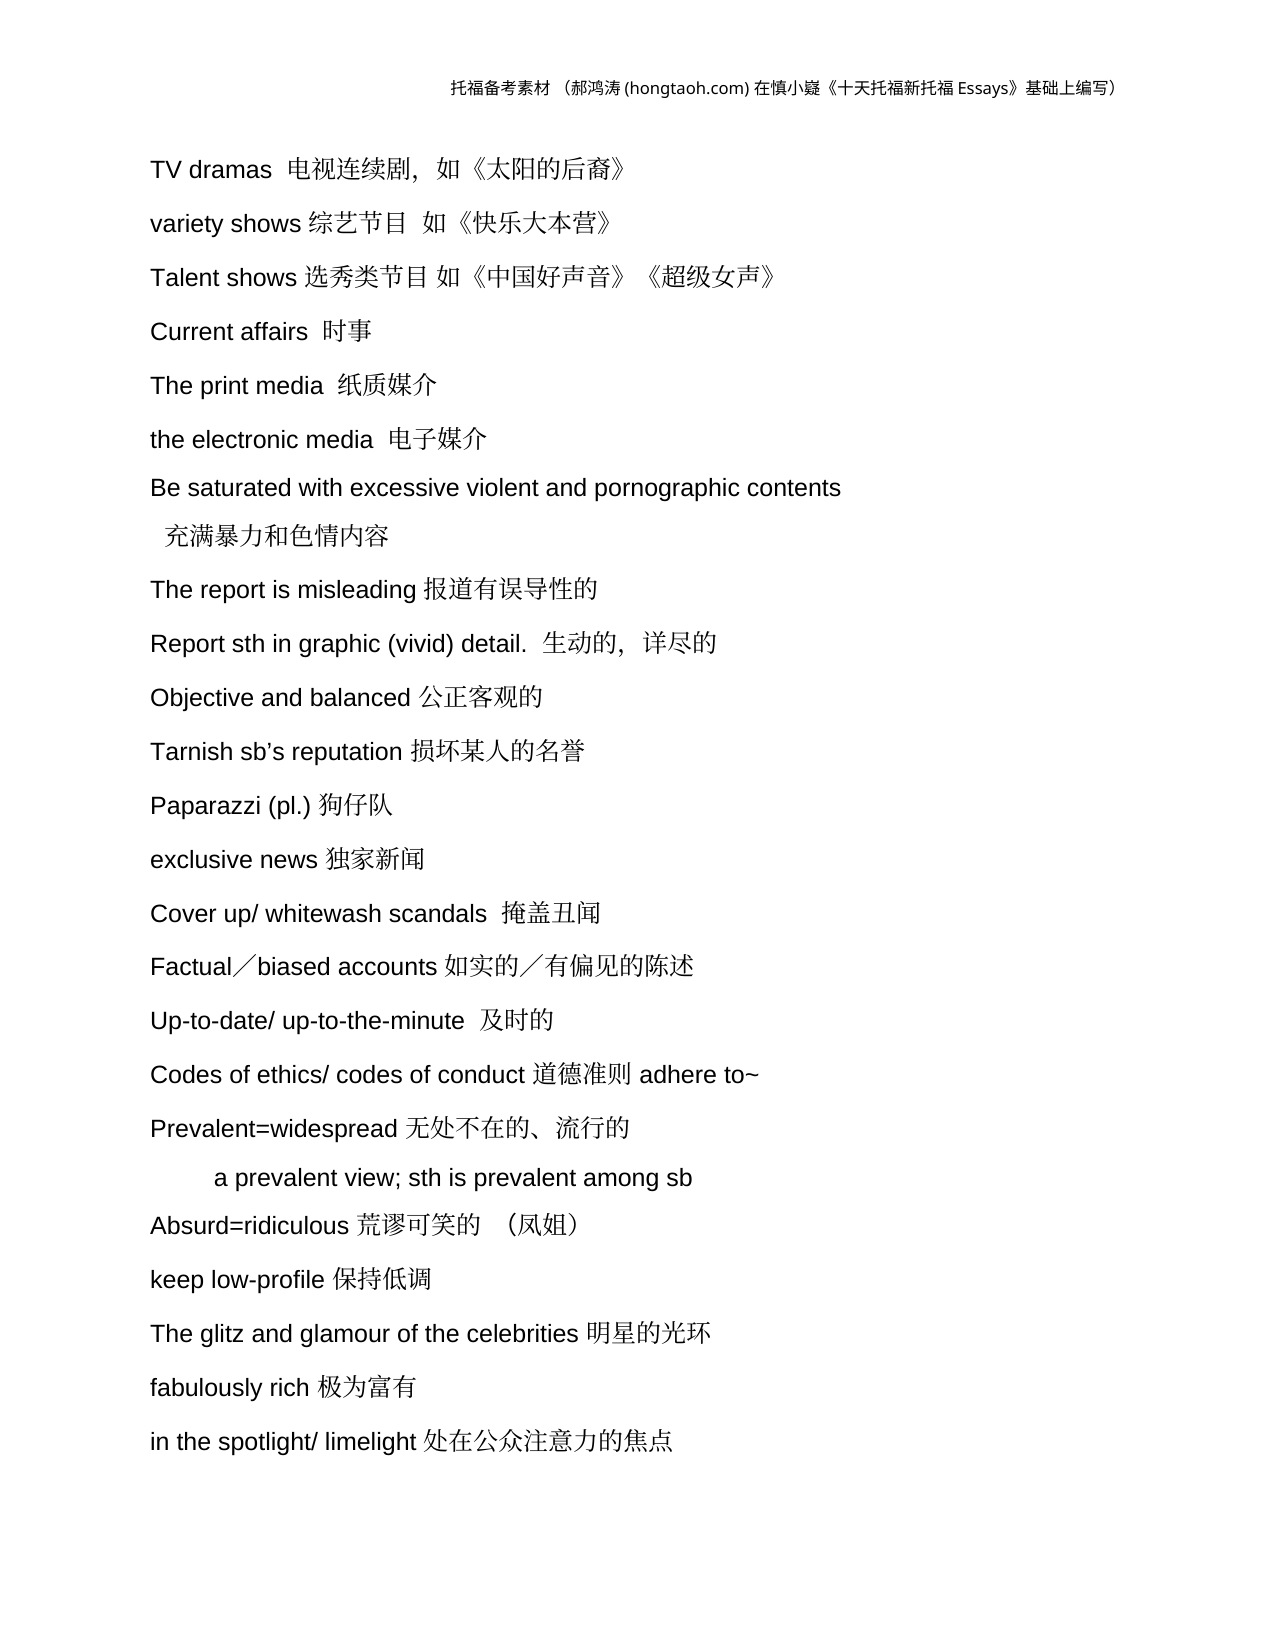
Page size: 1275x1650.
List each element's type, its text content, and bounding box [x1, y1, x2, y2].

text Paparazzi (pl.) 狗仔队 [150, 786, 1125, 821]
text keep low-profile 保持低调 [150, 1260, 1125, 1296]
text Current affairs 时事 [150, 312, 1125, 347]
text Prevalent=widespread 无处不在的、流行的 [150, 1109, 1125, 1144]
text Cover up/ whitewash scandals 掩盖丑闻 [150, 893, 1125, 929]
text Factual／biased accounts 如实的／有偏见的陈述 [150, 947, 1125, 983]
text Objective and balanced 公正客观的 [150, 678, 1125, 714]
text Absurd=ridiculous 荒谬可笑的 （凤姐） [150, 1206, 1125, 1242]
text Report sth in graphic (vivid) detail. 生动的，详尽的 [150, 624, 1125, 660]
text The print media 纸质媒介 [150, 365, 1125, 401]
text Talent shows 选秀类节目 如《中国好声音》《超级女声》 [150, 258, 1125, 294]
text The glitz and glamour of the celebrities 明星的光环 [150, 1314, 1125, 1350]
text Codes of ethics/ codes of conduct 道德准则 adhere to~ [150, 1055, 1125, 1091]
text in the spotlight/ limelight 处在公众注意力的焦点 [150, 1422, 1125, 1457]
text the electronic media 电子媒介 [150, 419, 1125, 455]
text 充满暴力和色情内容 [150, 516, 1125, 552]
text TV dramas 电视连续剧，如《太阳的后裔》 [150, 150, 1125, 186]
text fabulously rich 极为富有 [150, 1368, 1125, 1404]
text variety shows 综艺节目 如《快乐大本营》 [150, 204, 1125, 240]
text Tarnish sb’s reputation 损坏某人的名誉 [150, 732, 1125, 768]
text The report is misleading 报道有误导性的 [150, 570, 1125, 606]
text exclusive news 独家新闻 [150, 839, 1125, 875]
text Be saturated with excessive violent and pornographic contents [150, 473, 1125, 502]
text Up-to-date/ up-to-the-minute 及时的 [150, 1001, 1125, 1037]
text a prevalent view; sth is prevalent among sb [200, 1162, 1125, 1191]
